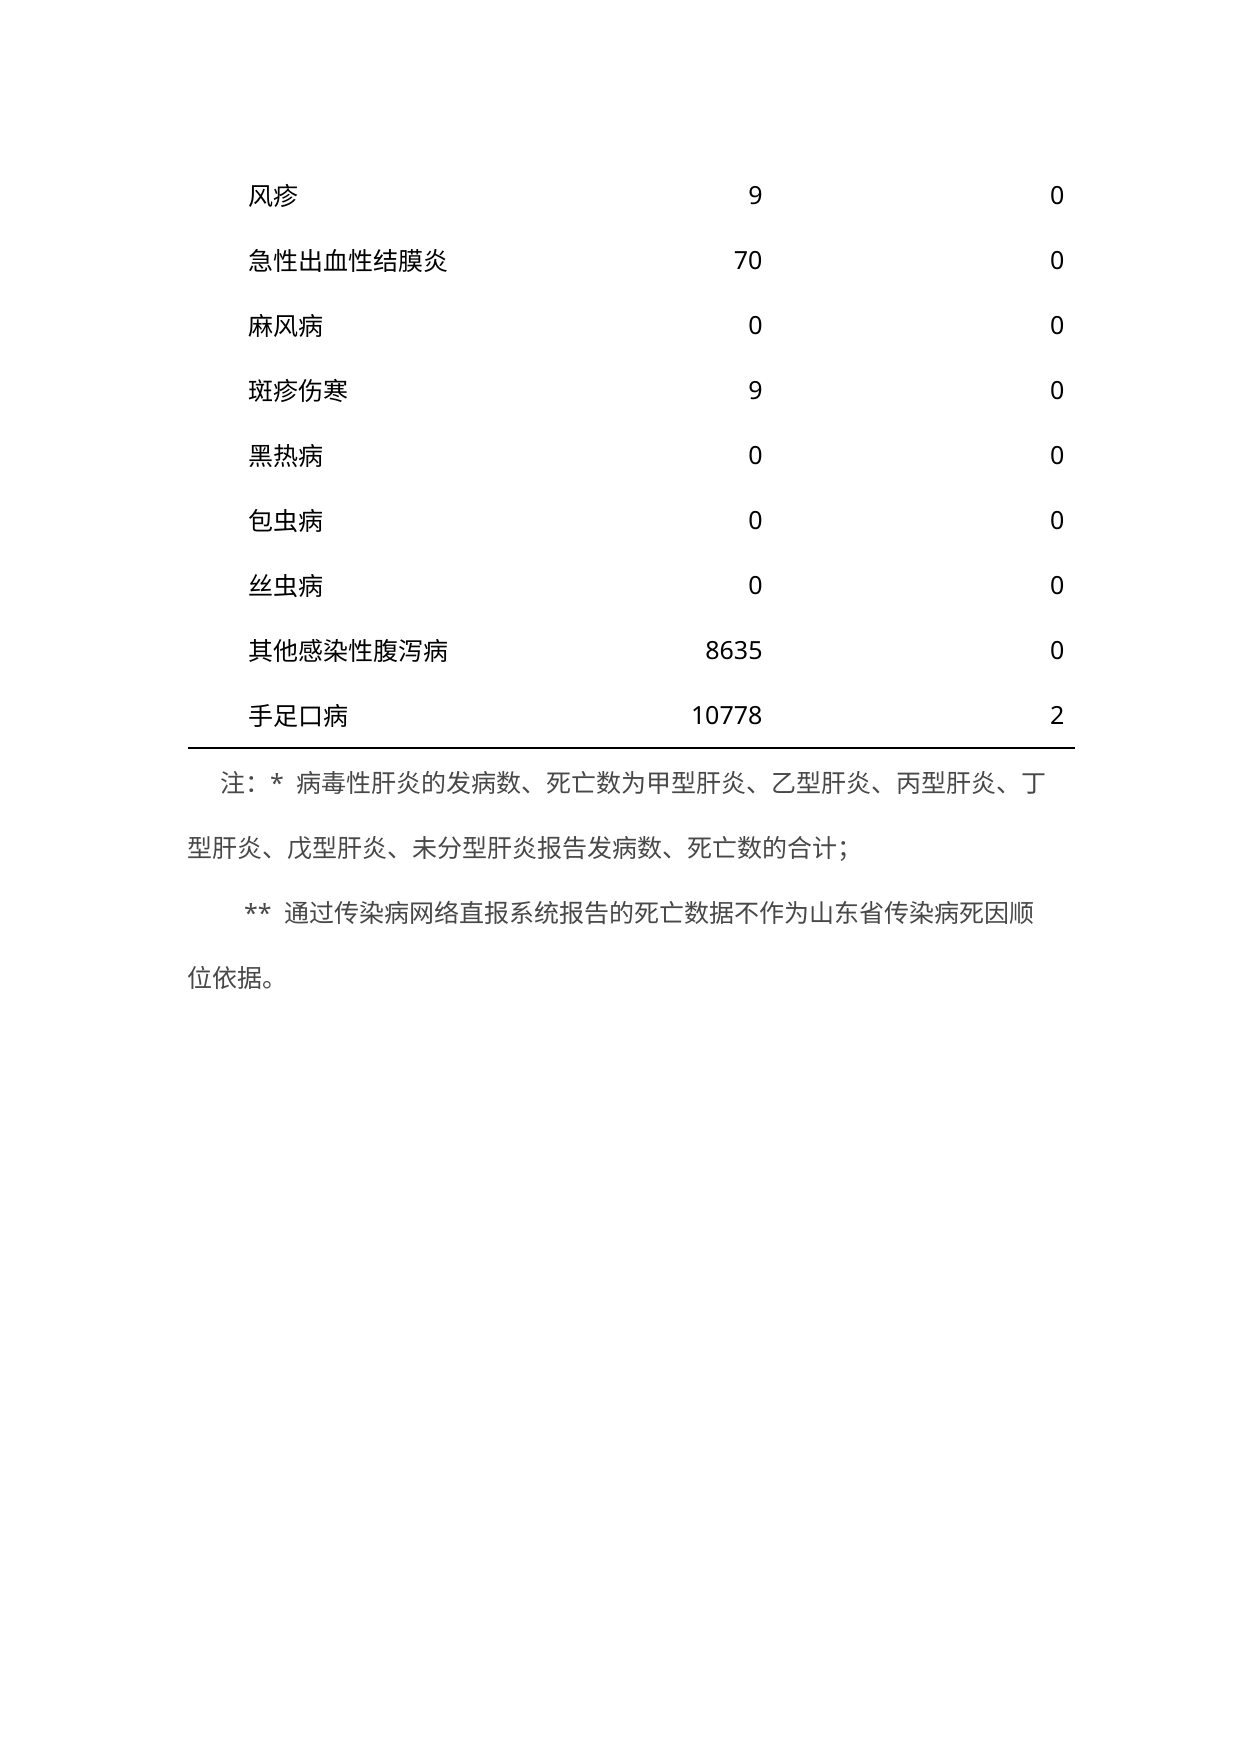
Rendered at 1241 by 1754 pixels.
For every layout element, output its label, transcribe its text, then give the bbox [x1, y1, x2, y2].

table_cell 10778 [535, 682, 773, 747]
table_cell 麻风病 [188, 292, 535, 357]
table_cell 0 [774, 292, 1075, 357]
table_cell 丝虫病 [188, 552, 535, 617]
table_cell 9 [535, 162, 773, 227]
table_cell 0 [774, 552, 1075, 617]
table_cell 0 [535, 292, 773, 357]
table_cell 风疹 [188, 162, 535, 227]
table_cell 2 [774, 682, 1075, 747]
text 注：* 病毒性肝炎的发病数、死亡数为甲型肝炎、乙型肝炎、丙型肝炎、丁型肝炎、戊型肝炎、未分型肝炎报告发病数、死亡数的合计； [187, 749, 1053, 879]
table_cell 0 [774, 617, 1075, 682]
table_cell 0 [535, 552, 773, 617]
table_cell 黑热病 [188, 422, 535, 487]
table_cell 9 [535, 357, 773, 422]
table_cell 8635 [535, 617, 773, 682]
table_cell 包虫病 [188, 487, 535, 552]
table_cell 0 [774, 357, 1075, 422]
table_cell 手足口病 [188, 682, 535, 747]
table_cell 其他感染性腹泻病 [188, 617, 535, 682]
table_cell 0 [774, 487, 1075, 552]
table_cell 急性出血性结膜炎 [188, 227, 535, 292]
table_cell 斑疹伤寒 [188, 357, 535, 422]
table_cell 0 [774, 162, 1075, 227]
table_cell 0 [774, 422, 1075, 487]
subtitle ** 通过传染病网络直报系统报告的死亡数据不作为山东省传染病死因顺位依据。 [187, 879, 1053, 1009]
table_cell 0 [535, 422, 773, 487]
table_cell 0 [535, 487, 773, 552]
table_cell 0 [774, 227, 1075, 292]
table_cell 70 [535, 227, 773, 292]
